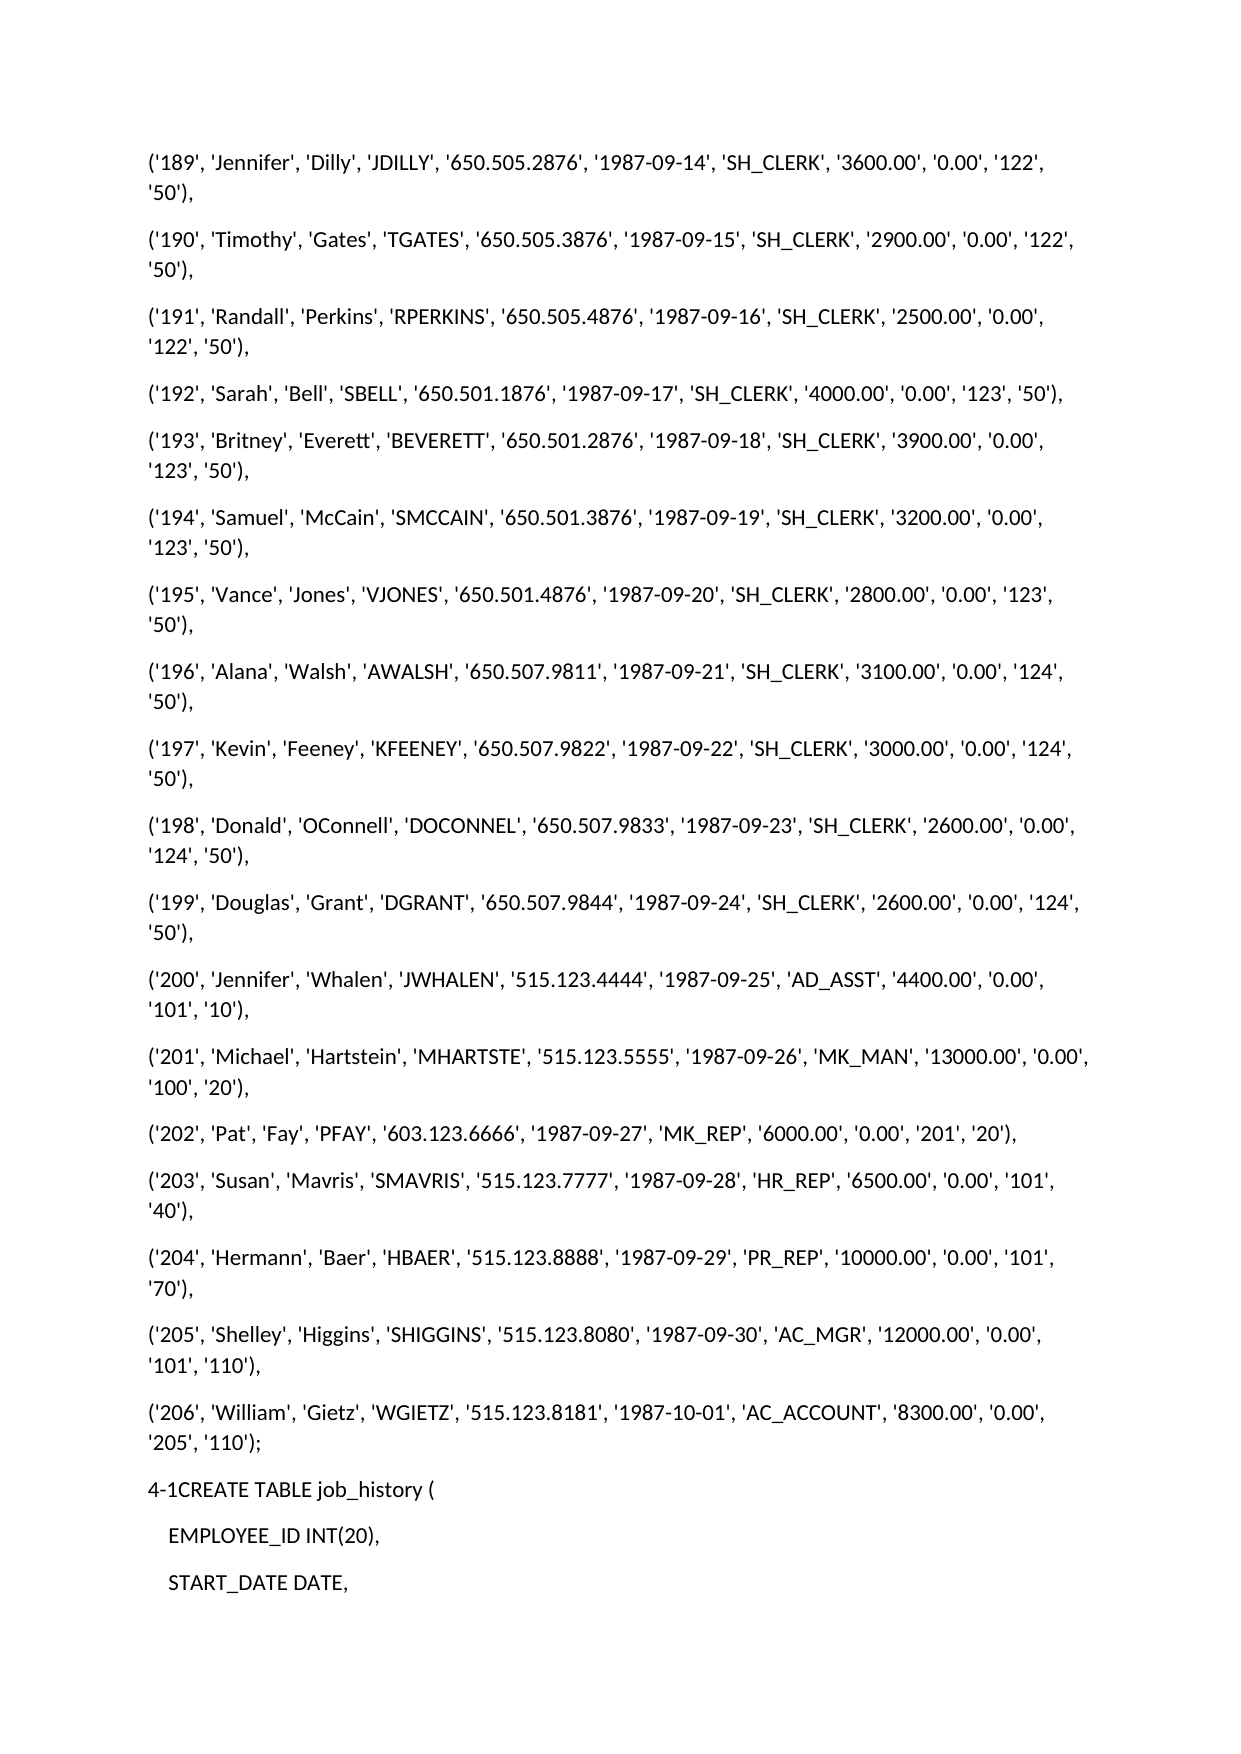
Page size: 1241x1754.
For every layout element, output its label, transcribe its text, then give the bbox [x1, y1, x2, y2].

text ('204', 'Hermann', 'Baer', 'HBAER', '515.123.8888', '1987-09-29', 'PR_REP', '10000.00', '0.00', '101', '70'), [148, 1243, 1093, 1302]
text ('201', 'Michael', 'Hartstein', 'MHARTSTE', '515.123.5555', '1987-09-26', 'MK_MAN', '13000.00', '0.00', '100', '20'), [148, 1042, 1093, 1101]
text ('191', 'Randall', 'Perkins', 'RPERKINS', '650.505.4876', '1987-09-16', 'SH_CLERK', '2500.00', '0.00', '122', '50'), [148, 302, 1093, 360]
text ('193', 'Britney', 'Everett', 'BEVERETT', '650.501.2876', '1987-09-18', 'SH_CLERK', '3900.00', '0.00', '123', '50'), [148, 426, 1093, 484]
text ('205', 'Shelley', 'Higgins', 'SHIGGINS', '515.123.8080', '1987-09-30', 'AC_MGR', '12000.00', '0.00', '101', '110'), [148, 1321, 1093, 1379]
text ('197', 'Kevin', 'Feeney', 'KFEENEY', '650.507.9822', '1987-09-22', 'SH_CLERK', '3000.00', '0.00', '124', '50'), [148, 734, 1093, 792]
text ('202', 'Pat', 'Fay', 'PFAY', '603.123.6666', '1987-09-27', 'MK_REP', '6000.00', '0.00', '201', '20'), [148, 1119, 1093, 1147]
text ('199', 'Douglas', 'Grant', 'DGRANT', '650.507.9844', '1987-09-24', 'SH_CLERK', '2600.00', '0.00', '124', '50'), [148, 888, 1093, 946]
text ('200', 'Jennifer', 'Whalen', 'JWHALEN', '515.123.4444', '1987-09-25', 'AD_ASST', '4400.00', '0.00', '101', '10'), [148, 965, 1093, 1023]
text ('194', 'Samuel', 'McCain', 'SMCCAIN', '650.501.3876', '1987-09-19', 'SH_CLERK', '3200.00', '0.00', '123', '50'), [148, 503, 1093, 561]
text ('198', 'Donald', 'OConnell', 'DOCONNEL', '650.507.9833', '1987-09-23', 'SH_CLERK', '2600.00', '0.00', '124', '50'), [148, 811, 1093, 869]
text ('206', 'William', 'Gietz', 'WGIETZ', '515.123.8181', '1987-10-01', 'AC_ACCOUNT', '8300.00', '0.00', '205', '110'); [148, 1398, 1093, 1456]
text ('192', 'Sarah', 'Bell', 'SBELL', '650.501.1876', '1987-09-17', 'SH_CLERK', '4000.00', '0.00', '123', '50'), [148, 379, 1093, 407]
text START_DATE DATE, [148, 1568, 1093, 1596]
text EMPLOYEE_ID INT(20), [148, 1522, 1093, 1549]
text ('195', 'Vance', 'Jones', 'VJONES', '650.501.4876', '1987-09-20', 'SH_CLERK', '2800.00', '0.00', '123', '50'), [148, 580, 1093, 638]
text ('196', 'Alana', 'Walsh', 'AWALSH', '650.507.9811', '1987-09-21', 'SH_CLERK', '3100.00', '0.00', '124', '50'), [148, 657, 1093, 715]
text 4-1CREATE TABLE job_history ( [148, 1475, 1093, 1503]
text ('203', 'Susan', 'Mavris', 'SMAVRIS', '515.123.7777', '1987-09-28', 'HR_REP', '6500.00', '0.00', '101', '40'), [148, 1166, 1093, 1224]
text ('190', 'Timothy', 'Gates', 'TGATES', '650.505.3876', '1987-09-15', 'SH_CLERK', '2900.00', '0.00', '122', '50'), [148, 225, 1093, 283]
text ('189', 'Jennifer', 'Dilly', 'JDILLY', '650.505.2876', '1987-09-14', 'SH_CLERK', '3600.00', '0.00', '122', '50'), [148, 148, 1093, 206]
